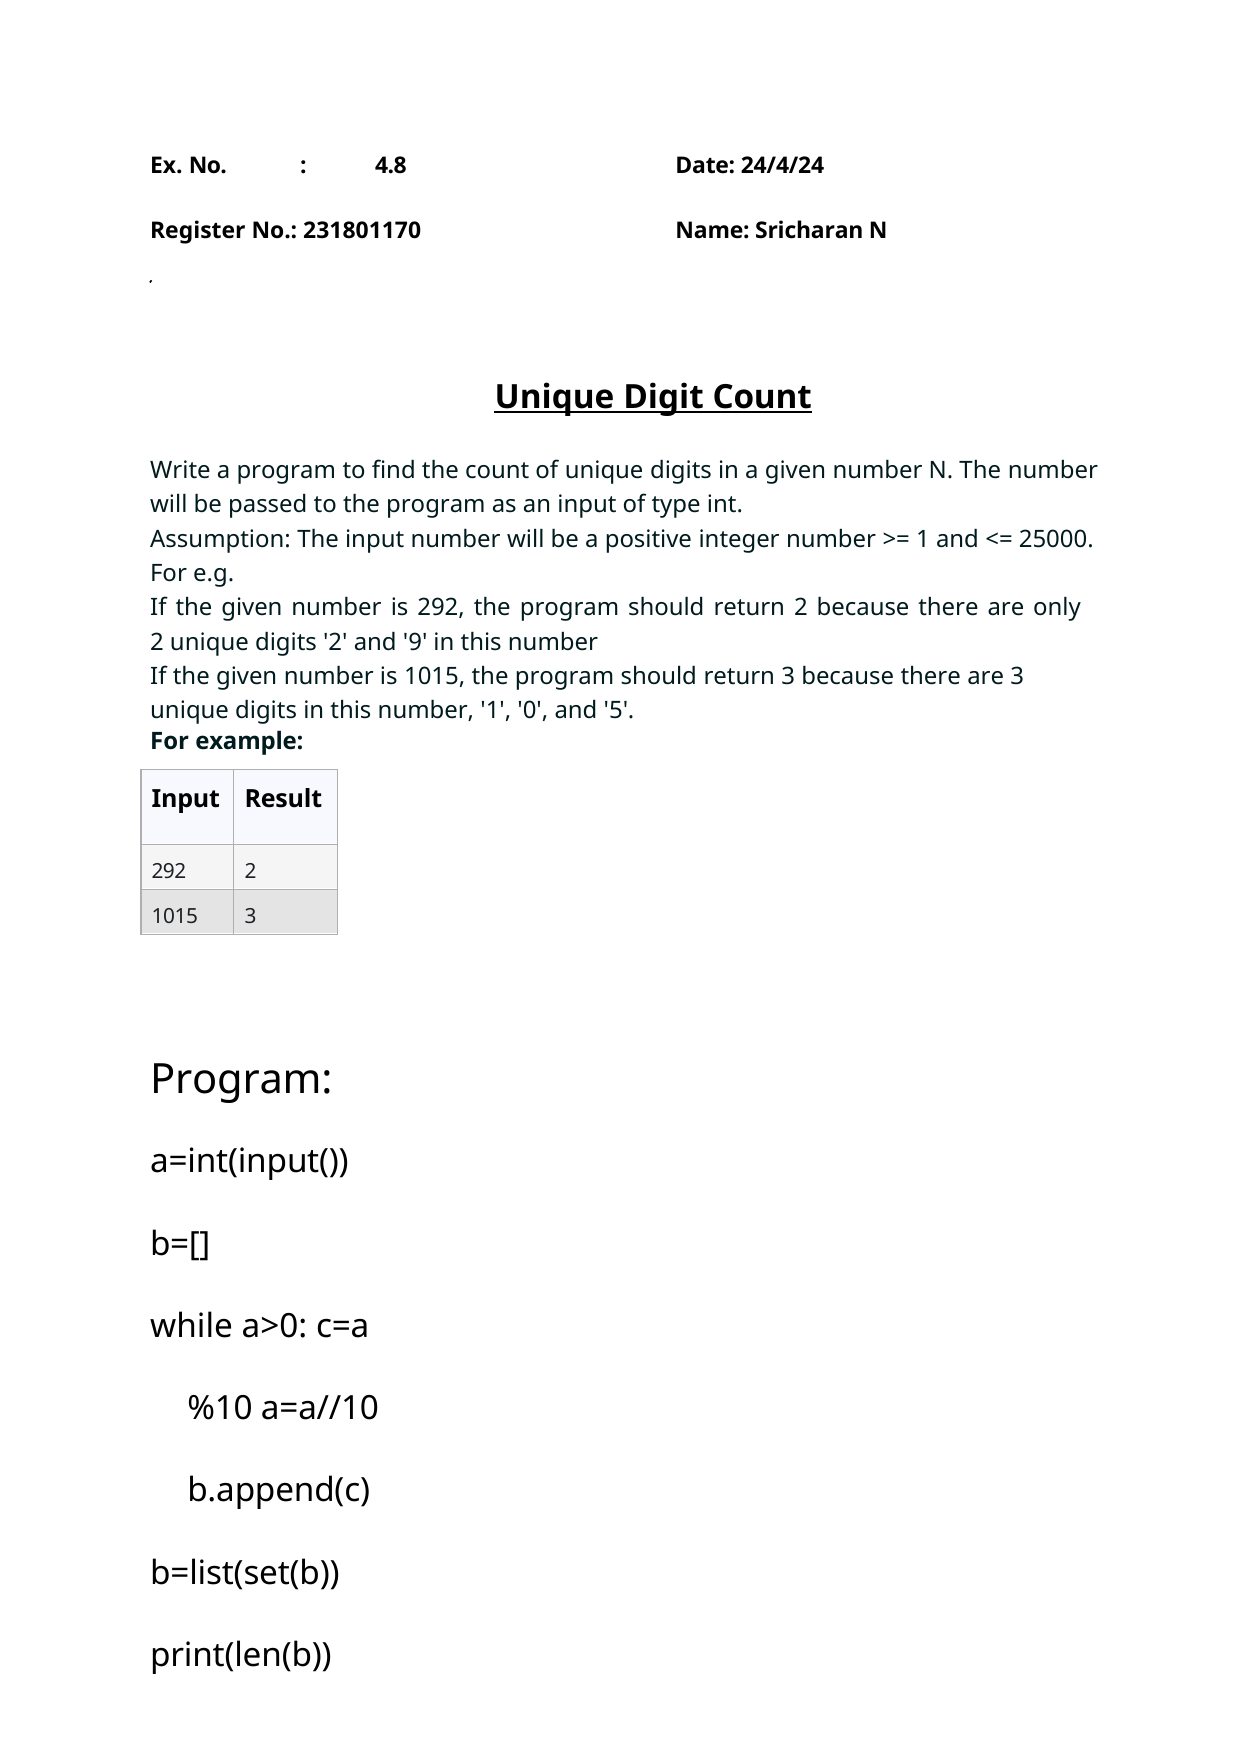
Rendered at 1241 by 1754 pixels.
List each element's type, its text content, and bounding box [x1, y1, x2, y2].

text For example: [150, 727, 1203, 755]
table_header Result [234, 770, 337, 843]
text If the given number is 292, the program should return 2 because there are only 2 unique digits '2' and '9' in this number [150, 590, 1103, 657]
subtitle Program: [150, 1049, 1203, 1106]
table_cell 292 [142, 845, 233, 888]
table_cell 3 [234, 890, 337, 933]
text Ex. No. : 4.8 Date: 24/4/24 [150, 148, 1203, 180]
text Assumption: The input number will be a positive integer number >= 1 and <= 25000. For e.g. [150, 521, 1103, 588]
text Register No.: 231801170 Name: Sricharan N [150, 214, 1203, 245]
text a=int(input()) b=[] [150, 1137, 381, 1265]
table_cell 1015 [142, 890, 233, 933]
text while a>0: c=a%10 a=a//10 b.append(c) [150, 1302, 381, 1512]
text b=list(set(b)) print(len(b)) [150, 1549, 381, 1676]
text If the given number is 1015, the program should return 3 because there are 3 unique digits in this number, '1', '0', and '5'. [150, 659, 1103, 726]
subtitle Unique Digit Count [129, 373, 1177, 418]
table_cell 2 [234, 845, 337, 888]
text Write a program to find the count of unique digits in a given number N. The number will be passed to the program as an input of type int. [150, 453, 1103, 520]
table_header Input [142, 770, 233, 843]
